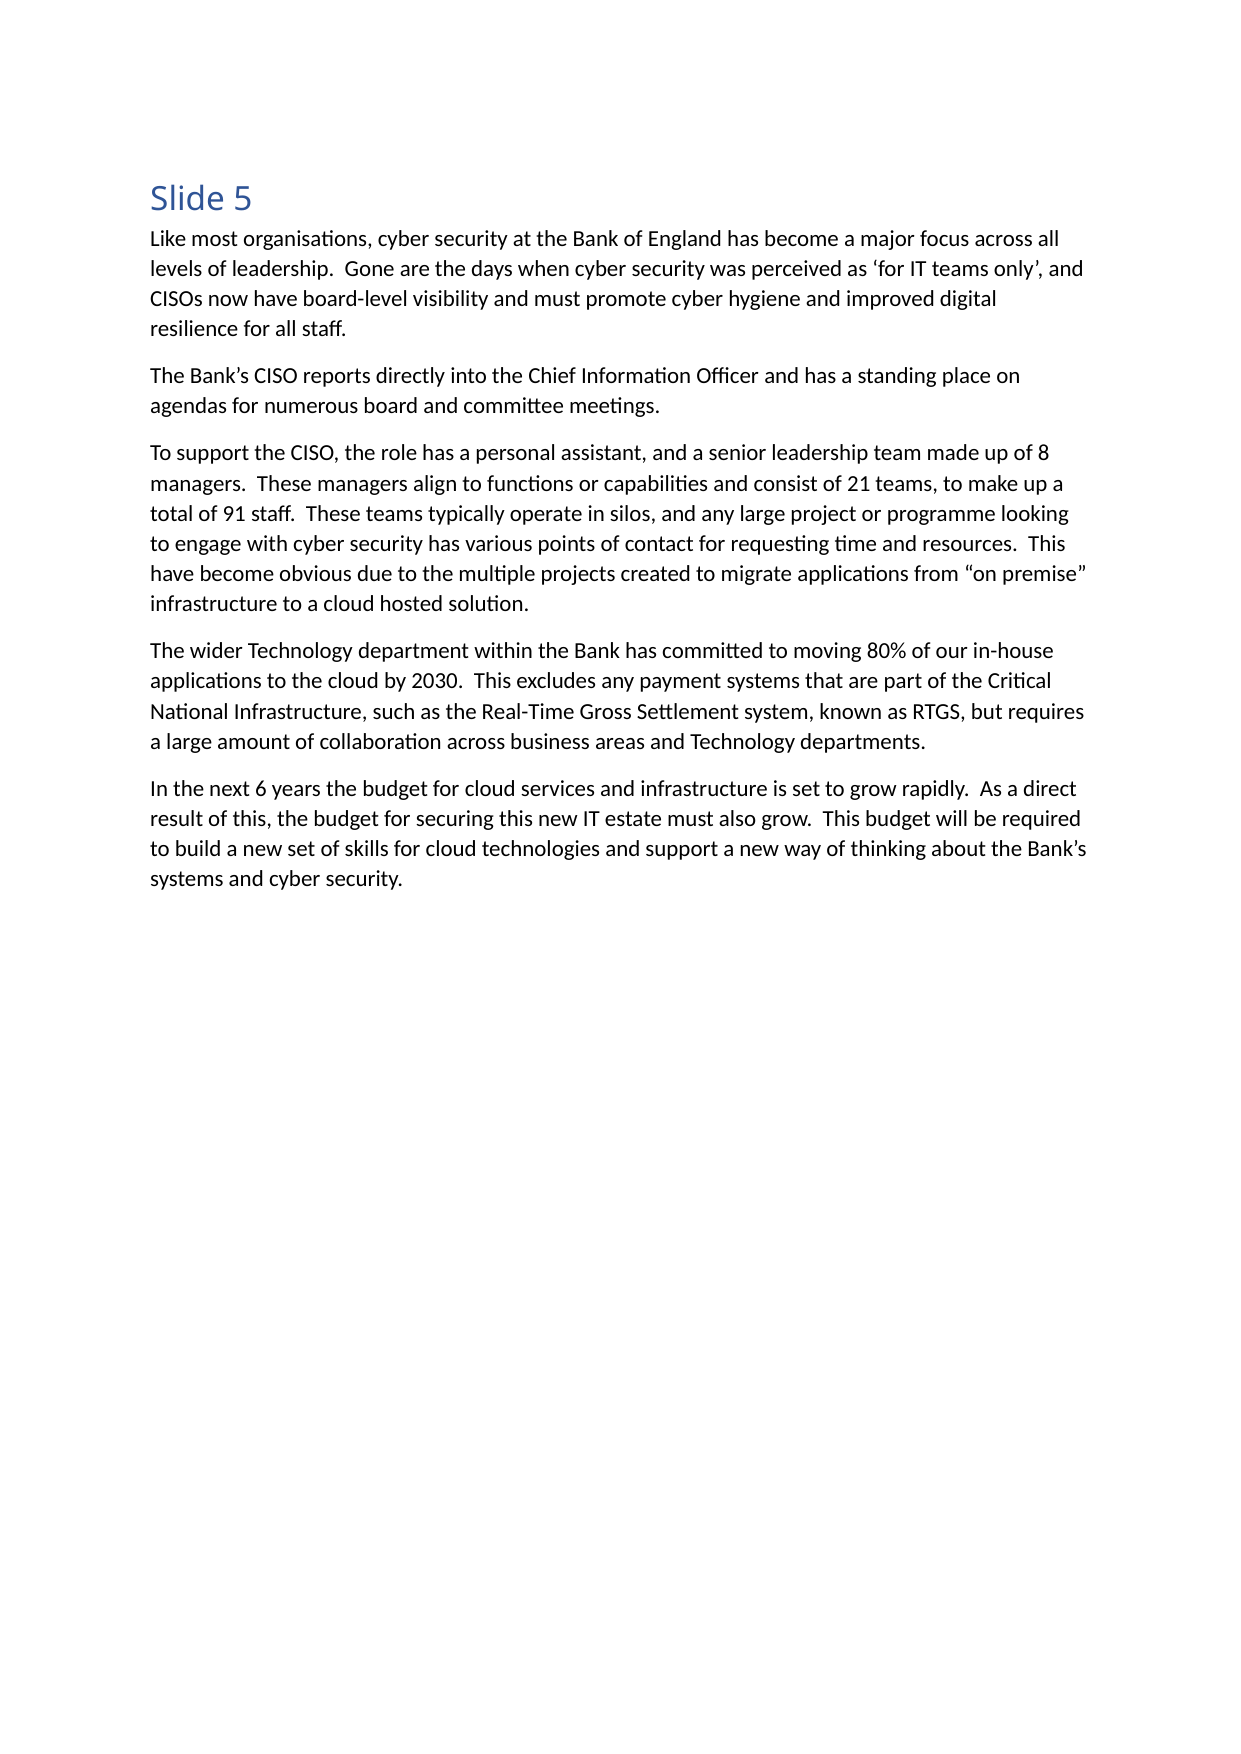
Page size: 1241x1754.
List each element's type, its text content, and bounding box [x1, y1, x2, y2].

text To support the CISO, the role has a personal assistant, and a senior leadership team made up of 8 managers. These managers align to functions or capabilities and consist of 21 teams, to make up a total of 91 staff. These teams typically operate in silos, and any large project or programme looking to engage with cyber security has various points of contact for requesting time and resources. This have become obvious due to the multiple projects created to migrate applications from “on premise” infrastructure to a cloud hosted solution. [150, 438, 1090, 618]
text The Bank’s CISO reports directly into the Chief Information Officer and has a standing place on agendas for numerous board and committee meetings. [150, 361, 1090, 420]
subtitle Slide 5 [150, 175, 1090, 220]
text The wider Technology department within the Bank has committed to moving 80% of our in-house applications to the cloud by 2030. This excludes any payment systems that are part of the Critical National Infrastructure, such as the Real-Time Gross Settlement system, known as RTGS, but requires a large amount of collaboration across business areas and Technology departments. [150, 636, 1090, 755]
text Like most organisations, cyber security at the Bank of England has become a major focus across all levels of leadership. Gone are the days when cyber security was perceived as ‘for IT teams only’, and CISOs now have board-level visibility and must promote cyber hygiene and improved digital resilience for all staff. [150, 224, 1090, 343]
text In the next 6 years the budget for cloud services and infrastructure is set to grow rapidly. As a direct result of this, the budget for securing this new IT estate must also grow. This budget will be required to build a new set of skills for cloud technologies and support a new way of thinking about the Bank’s systems and cyber security. [150, 774, 1090, 893]
